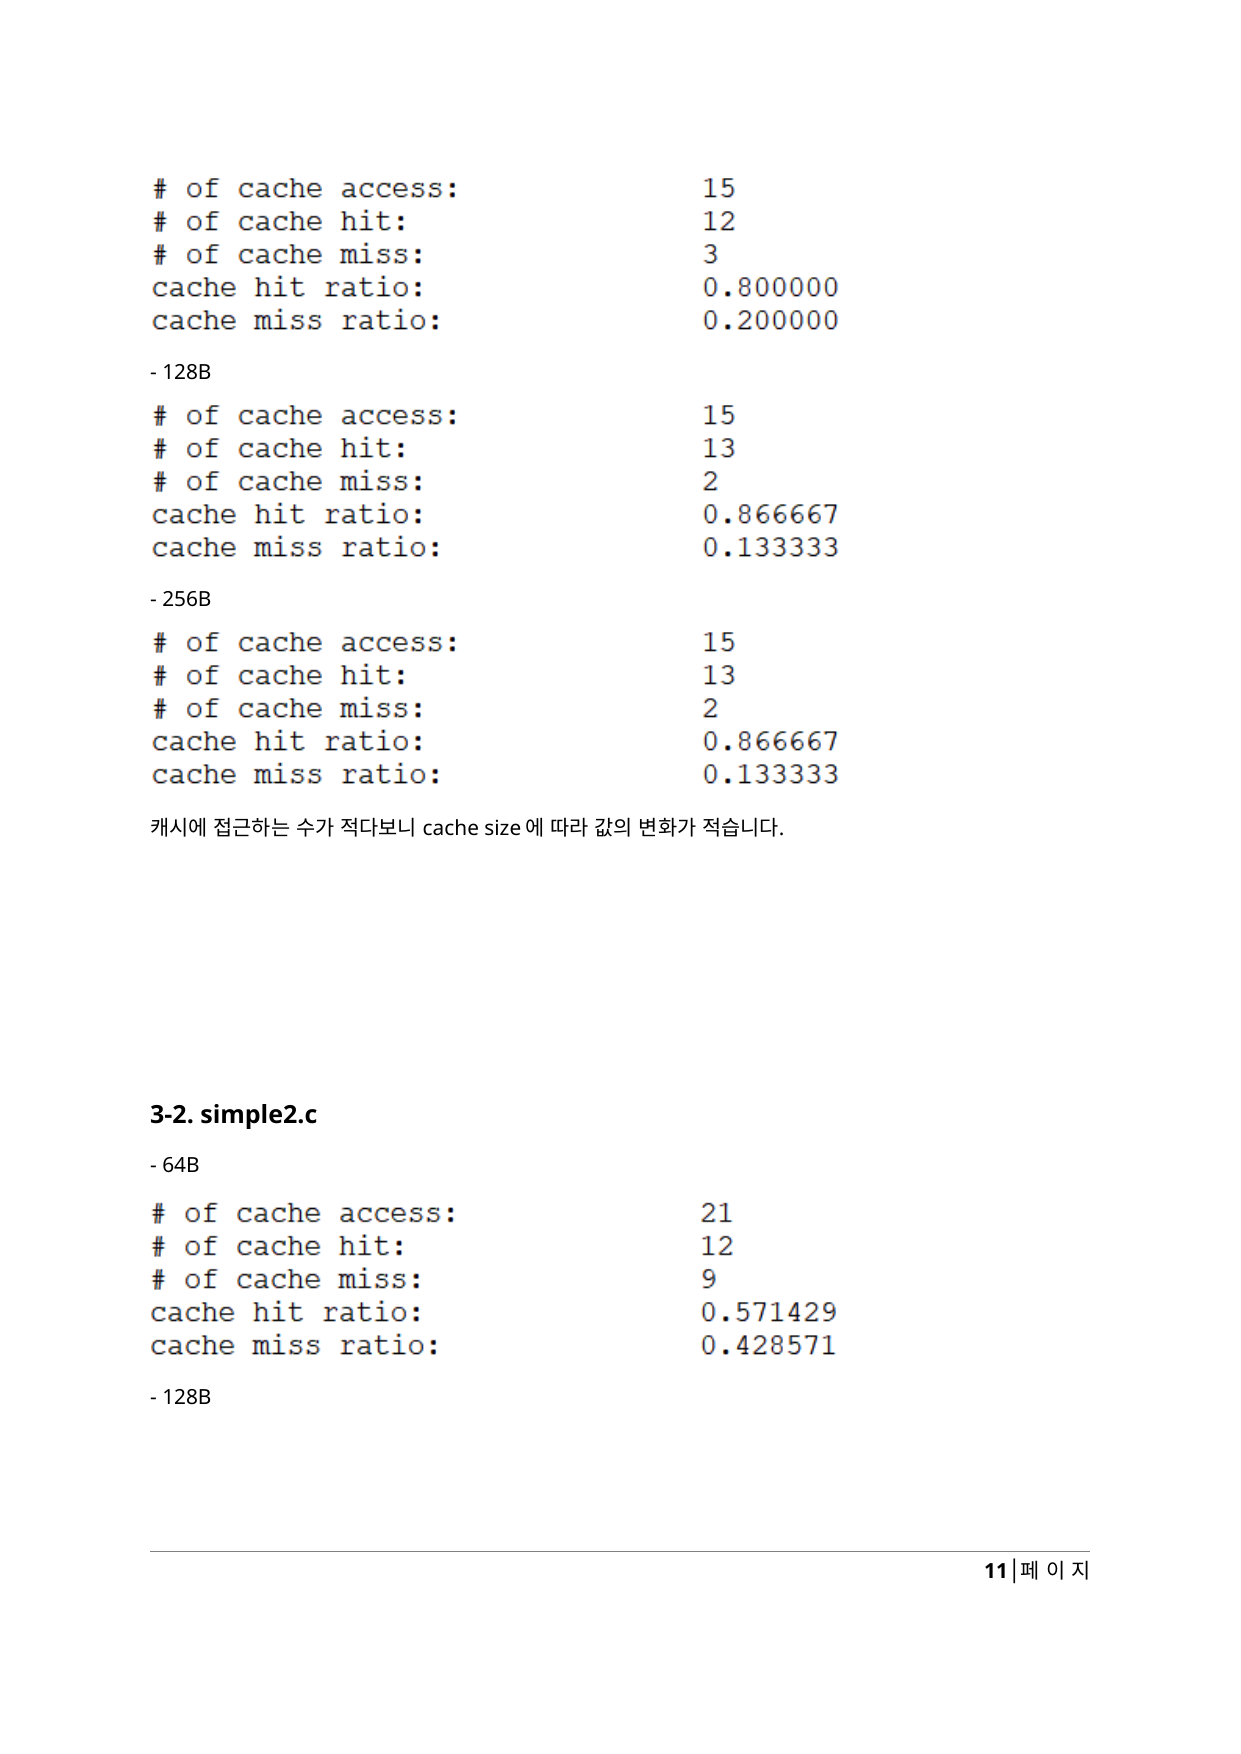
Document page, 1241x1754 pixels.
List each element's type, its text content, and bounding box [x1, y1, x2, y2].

text 캐시에 접근하는 수가 적다보니 cache size에 따라 값의 변화가 적습니다. [150, 811, 1090, 841]
text 3-2. simple2.c [150, 1097, 1090, 1131]
picture [150, 177, 871, 339]
text - 128B [150, 357, 1090, 385]
text - 64B [150, 1150, 1090, 1179]
text - 128B [150, 1382, 1090, 1411]
text - 256B [150, 584, 1090, 612]
picture [150, 631, 871, 793]
picture [150, 1197, 897, 1364]
picture [150, 404, 871, 566]
